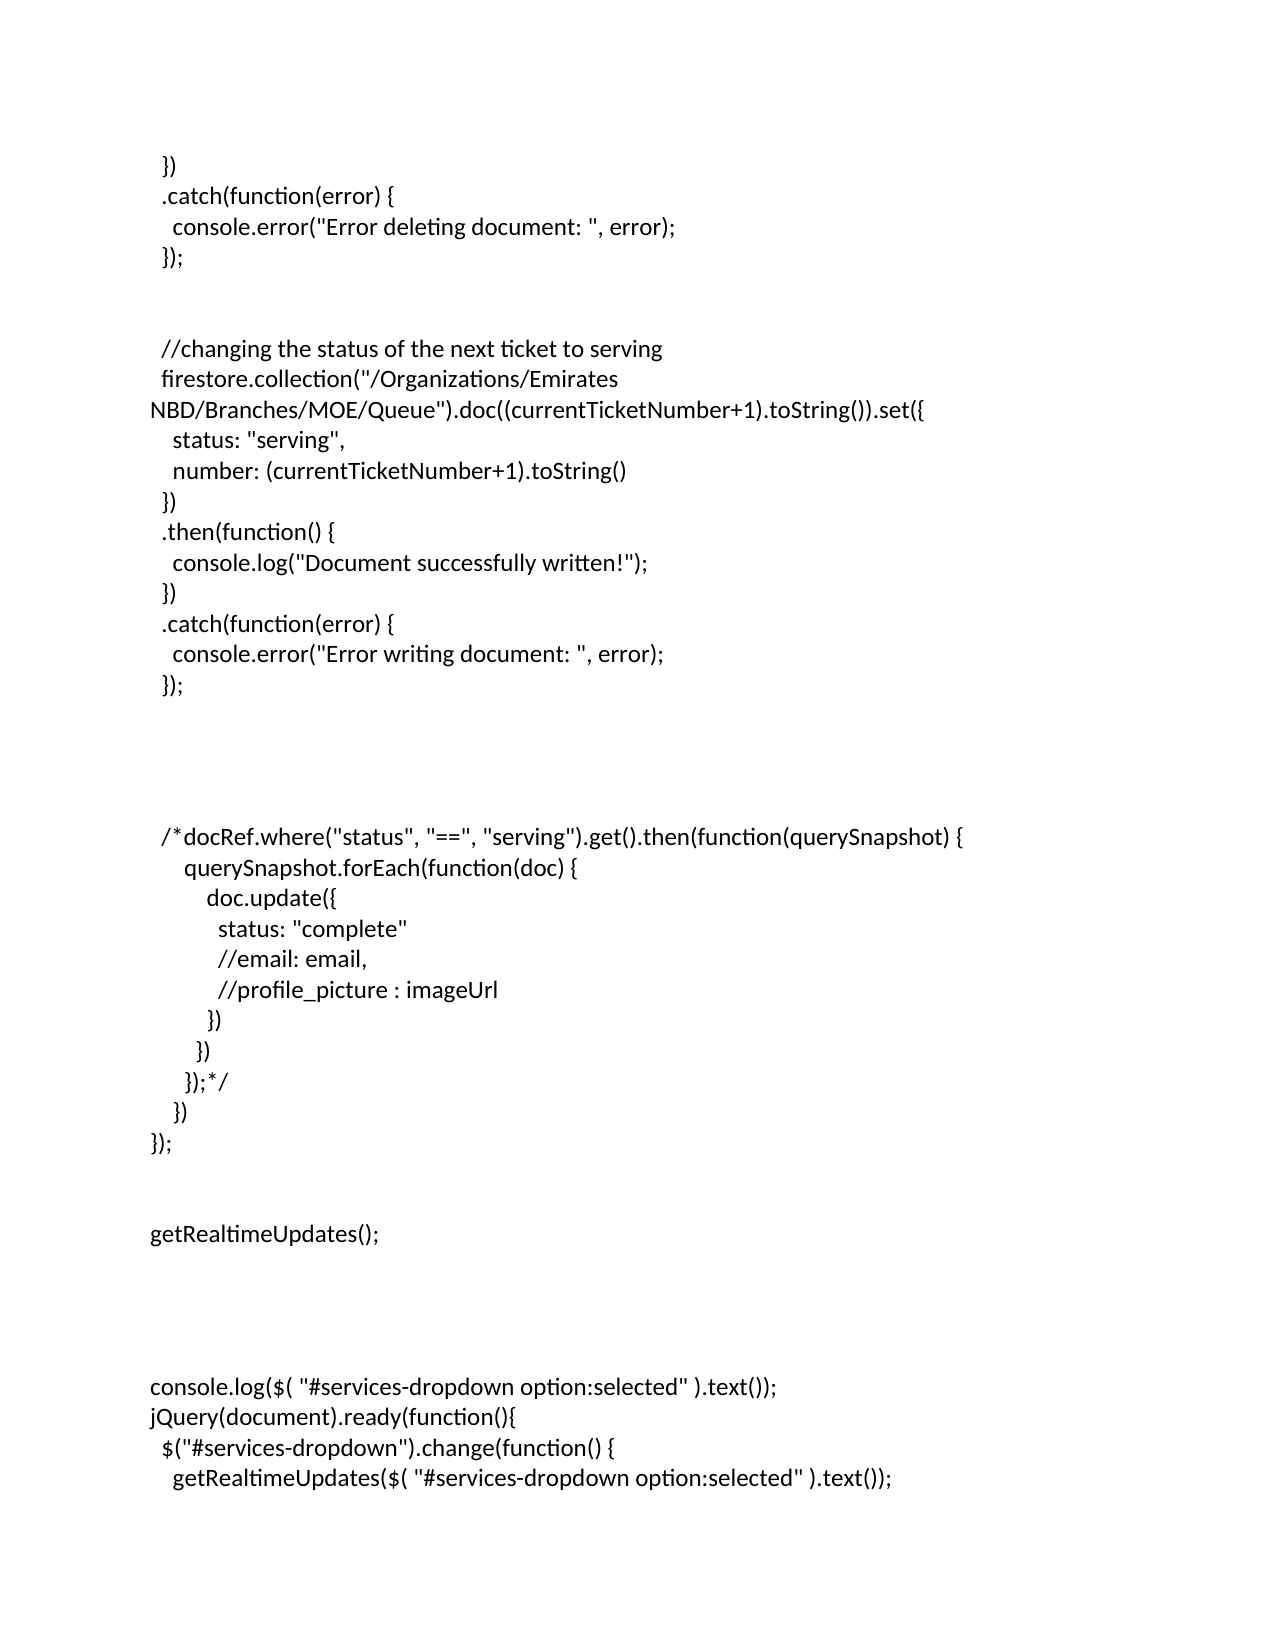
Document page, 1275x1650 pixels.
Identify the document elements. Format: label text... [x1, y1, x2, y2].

text /*docRef.where("status", "==", "serving").get().then(function(querySnapshot) { [150, 821, 1125, 852]
text }) [150, 1035, 1125, 1066]
text .catch(function(error) { [150, 181, 1125, 211]
text console.log($( "#services-dropdown option:selected" ).text()); [150, 1371, 1125, 1401]
text });*/ [150, 1066, 1125, 1096]
text }); [150, 1127, 1125, 1157]
text $("#services-dropdown").change(function() { [150, 1432, 1125, 1462]
text querySnapshot.forEach(function(doc) { [150, 852, 1125, 882]
text }) [150, 1004, 1125, 1035]
text }); [150, 242, 1125, 272]
text .catch(function(error) { [150, 608, 1125, 638]
text //email: email, [150, 943, 1125, 974]
text number: (currentTicketNumber+1).toString() [150, 455, 1125, 486]
text firestore.collection("/Organizations/Emirates NBD/Branches/MOE/Queue").doc((currentTicketNumber+1).toString()).set({ [150, 364, 1125, 425]
text console.log("Document successfully written!"); [150, 547, 1125, 577]
text console.error("Error writing document: ", error); [150, 638, 1125, 669]
text console.error("Error deleting document: ", error); [150, 211, 1125, 242]
text jQuery(document).ready(function(){ [150, 1401, 1125, 1432]
text }) [150, 1096, 1125, 1127]
text }) [150, 150, 1125, 181]
text doc.update({ [150, 882, 1125, 913]
text }); [150, 669, 1125, 699]
text status: "serving", [150, 425, 1125, 455]
text }) [150, 486, 1125, 516]
text //changing the status of the next ticket to serving [150, 333, 1125, 364]
text getRealtimeUpdates($( "#services-dropdown option:selected" ).text()); [150, 1462, 1125, 1493]
text status: "complete" [150, 913, 1125, 943]
text getRealtimeUpdates(); [150, 1218, 1125, 1249]
text }) [150, 577, 1125, 608]
text //profile_picture : imageUrl [150, 974, 1125, 1004]
text .then(function() { [150, 516, 1125, 547]
